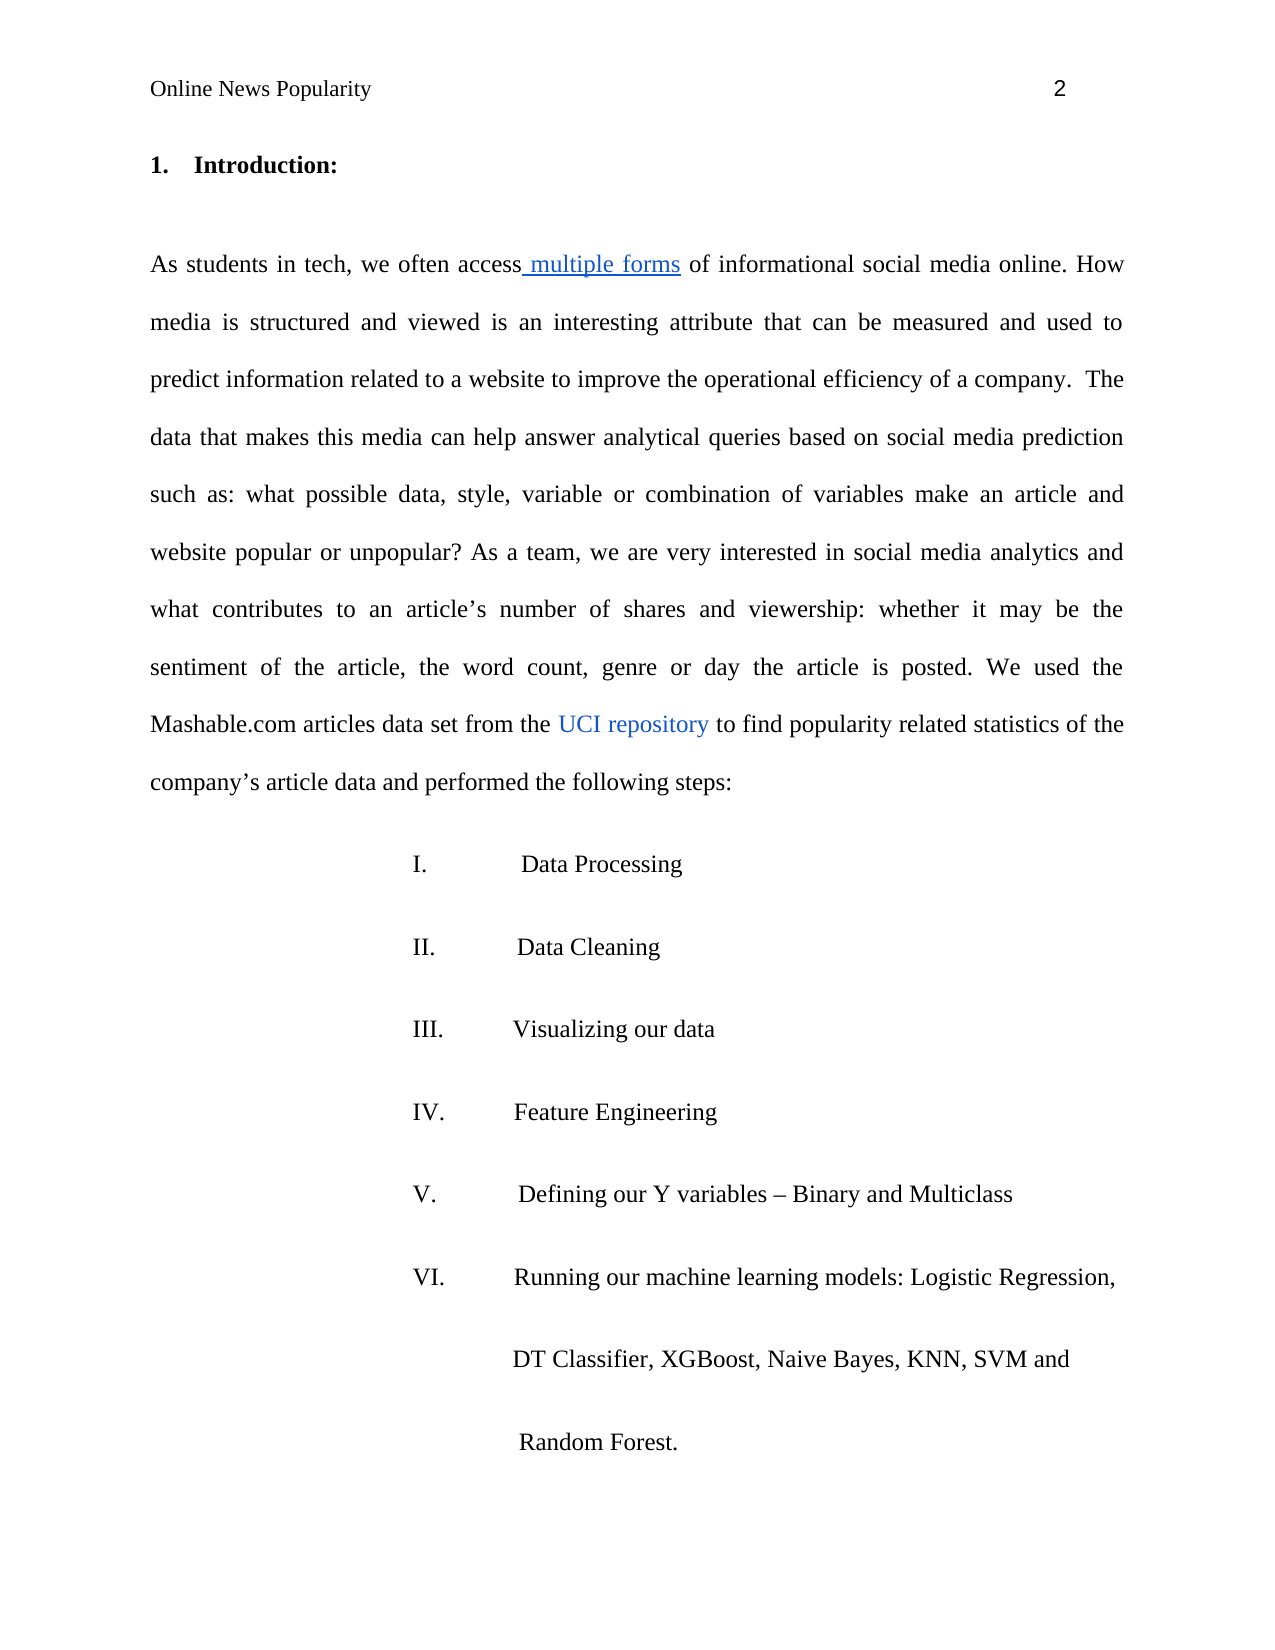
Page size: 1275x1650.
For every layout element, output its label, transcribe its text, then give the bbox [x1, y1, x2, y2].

text II. Data Cleaning [412, 932, 1125, 960]
text 1. Introduction: [150, 150, 1125, 179]
text Random Forest. [412, 1427, 1125, 1455]
text IV. Feature Engineering [412, 1097, 1125, 1125]
text I. Data Processing [412, 849, 1125, 878]
text As students in tech, we often access multiple forms of informational social media online. How media is structured and viewed is an interesting attribute that can be measured and used to predict information related to a website to improve the operational efficiency of a company. The data that makes this media can help answer analytical queries based on social media prediction such as: what possible data, style, variable or combination of variables make an article and website popular or unpopular? As a team, we are very interested in social media analytics and what contributes to an article’s number of shares and viewership: whether it may be the sentiment of the article, the word count, genre or day the article is posted. We used the Mashable.com articles data set from the UCI repository to find popularity related statistics of the company’s article data and performed the following steps: [150, 249, 1125, 795]
text III. Visualizing our data [412, 1014, 1125, 1043]
text VI. Running our machine learning models: Logistic Regression, [412, 1262, 1125, 1290]
text DT Classifier, XGBoost, Naive Bayes, KNN, SVM and [412, 1344, 1125, 1373]
text V. Defining our Y variables – Binary and Multiclass [412, 1179, 1125, 1208]
